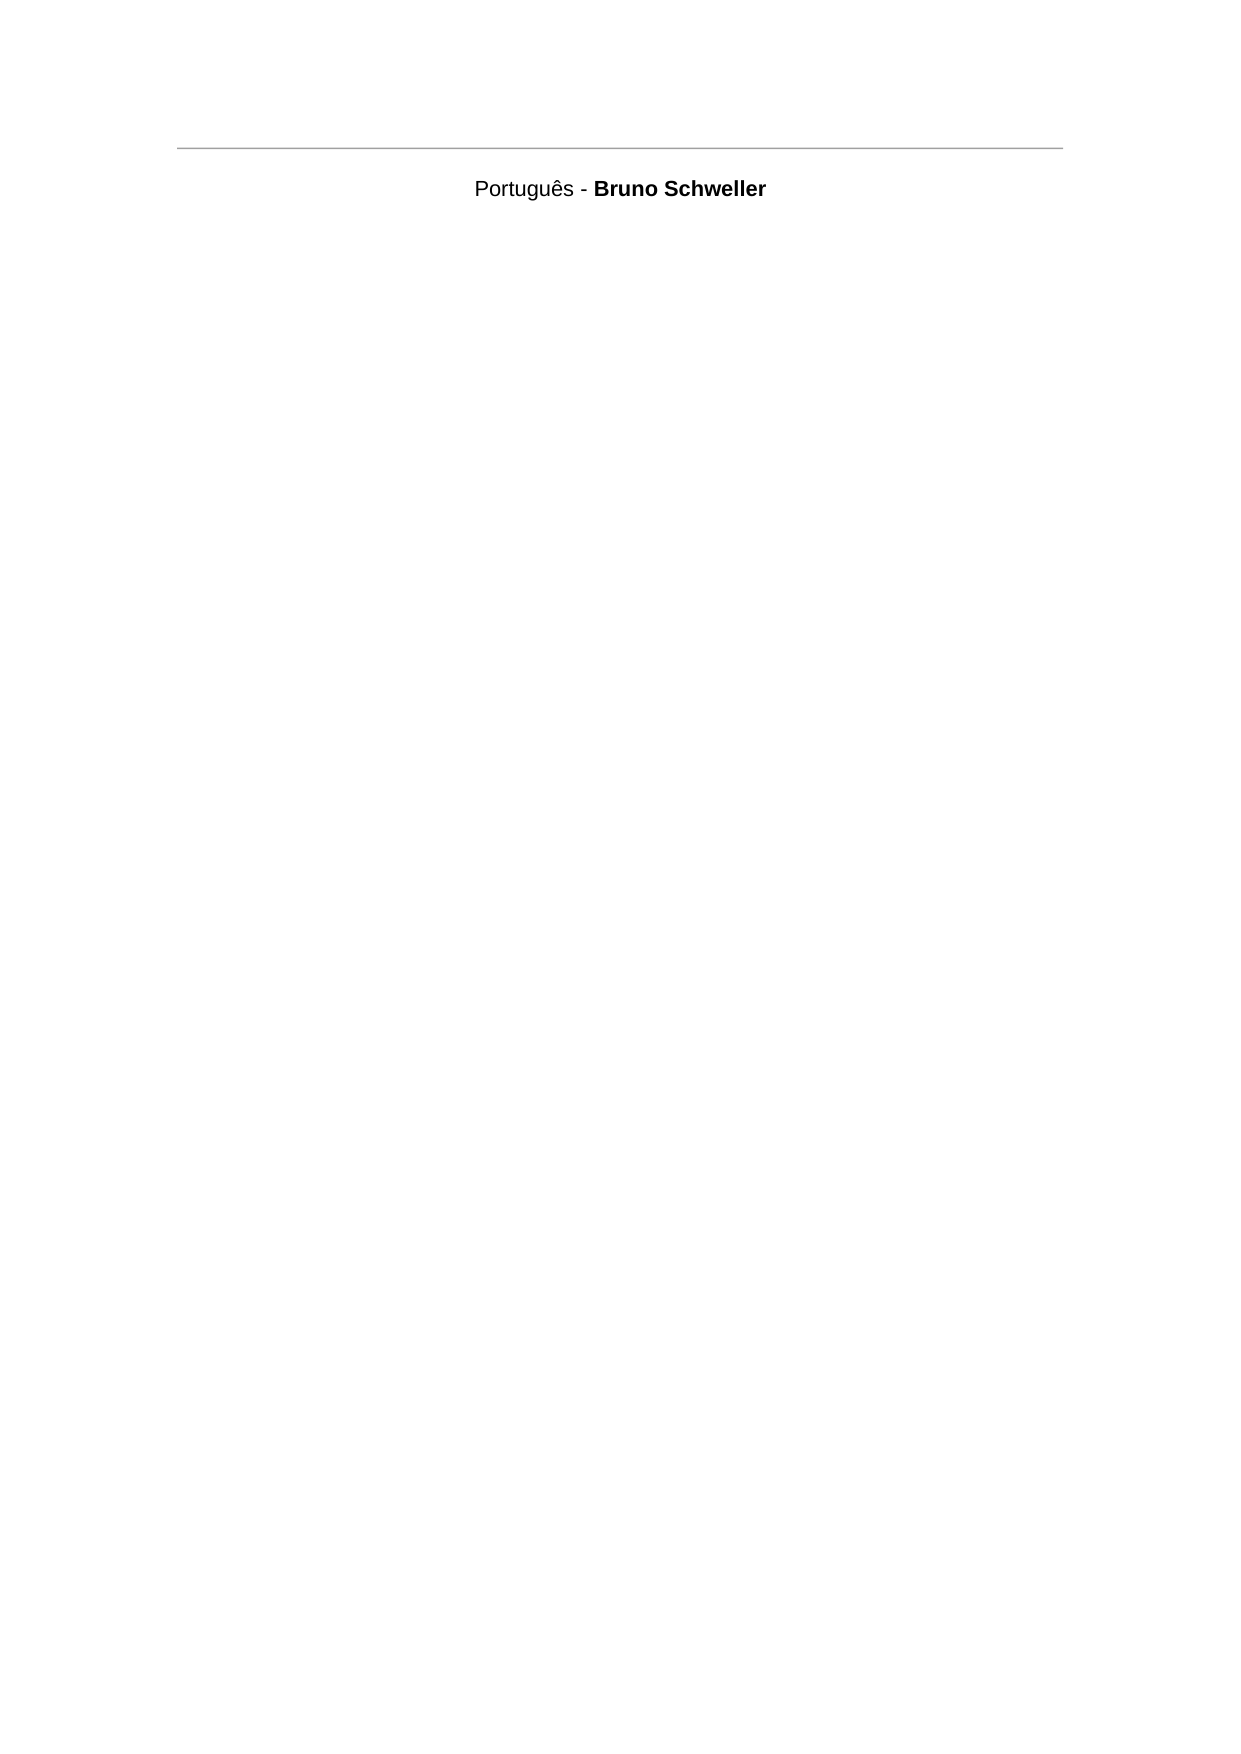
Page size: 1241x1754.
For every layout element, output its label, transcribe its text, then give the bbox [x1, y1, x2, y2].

text Português - Bruno Schweller [177, 176, 1063, 201]
